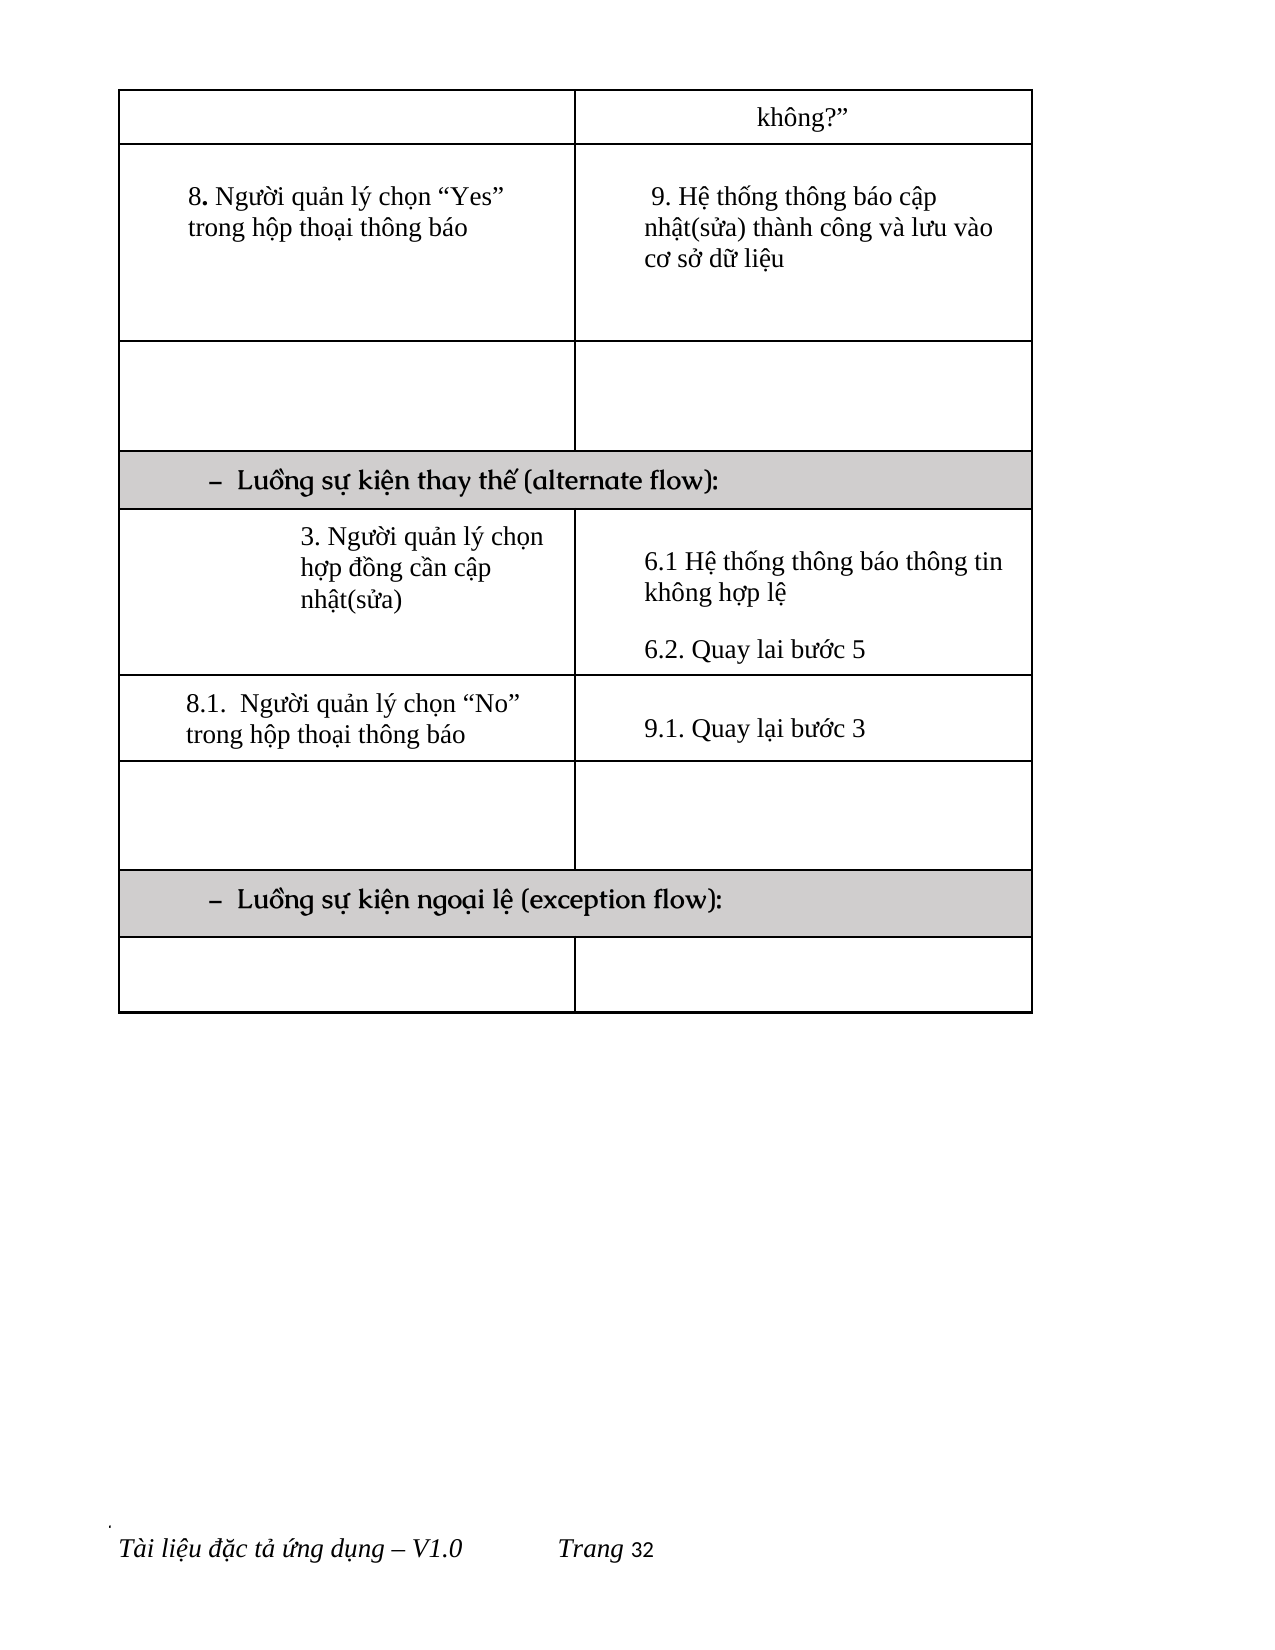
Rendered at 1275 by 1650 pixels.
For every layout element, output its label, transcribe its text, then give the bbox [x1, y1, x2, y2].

table_cell [120, 452, 1031, 508]
table_cell [576, 762, 1031, 869]
table_cell [120, 762, 574, 869]
table_cell [576, 938, 1031, 1011]
table_cell 3. Người quản lý chọn hợp đồng cần cập nhật(sửa) [120, 510, 574, 674]
table_cell 9.1. Quay lại bước 3 [576, 676, 1031, 759]
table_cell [576, 91, 1031, 143]
table_cell [120, 342, 574, 450]
table_cell [120, 871, 1031, 936]
table_cell 8.1. Người quản lý chọn “No” trong hộp thoại thông báo [120, 676, 574, 759]
table_cell 6.1 Hệ thống thông báo thông tin không hợp lệ 6.2. Quay lai bước 5 [576, 510, 1031, 674]
table_cell 9. Hệ thống thông báo cập nhật(sửa) thành công và lưu vào cơ sở dữ liệu [576, 145, 1031, 340]
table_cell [120, 91, 574, 143]
table_cell [120, 938, 574, 1011]
table_cell [576, 342, 1031, 450]
table_cell 8. Người quản lý chọn “Yes” trong hộp thoại thông báo [120, 145, 574, 340]
